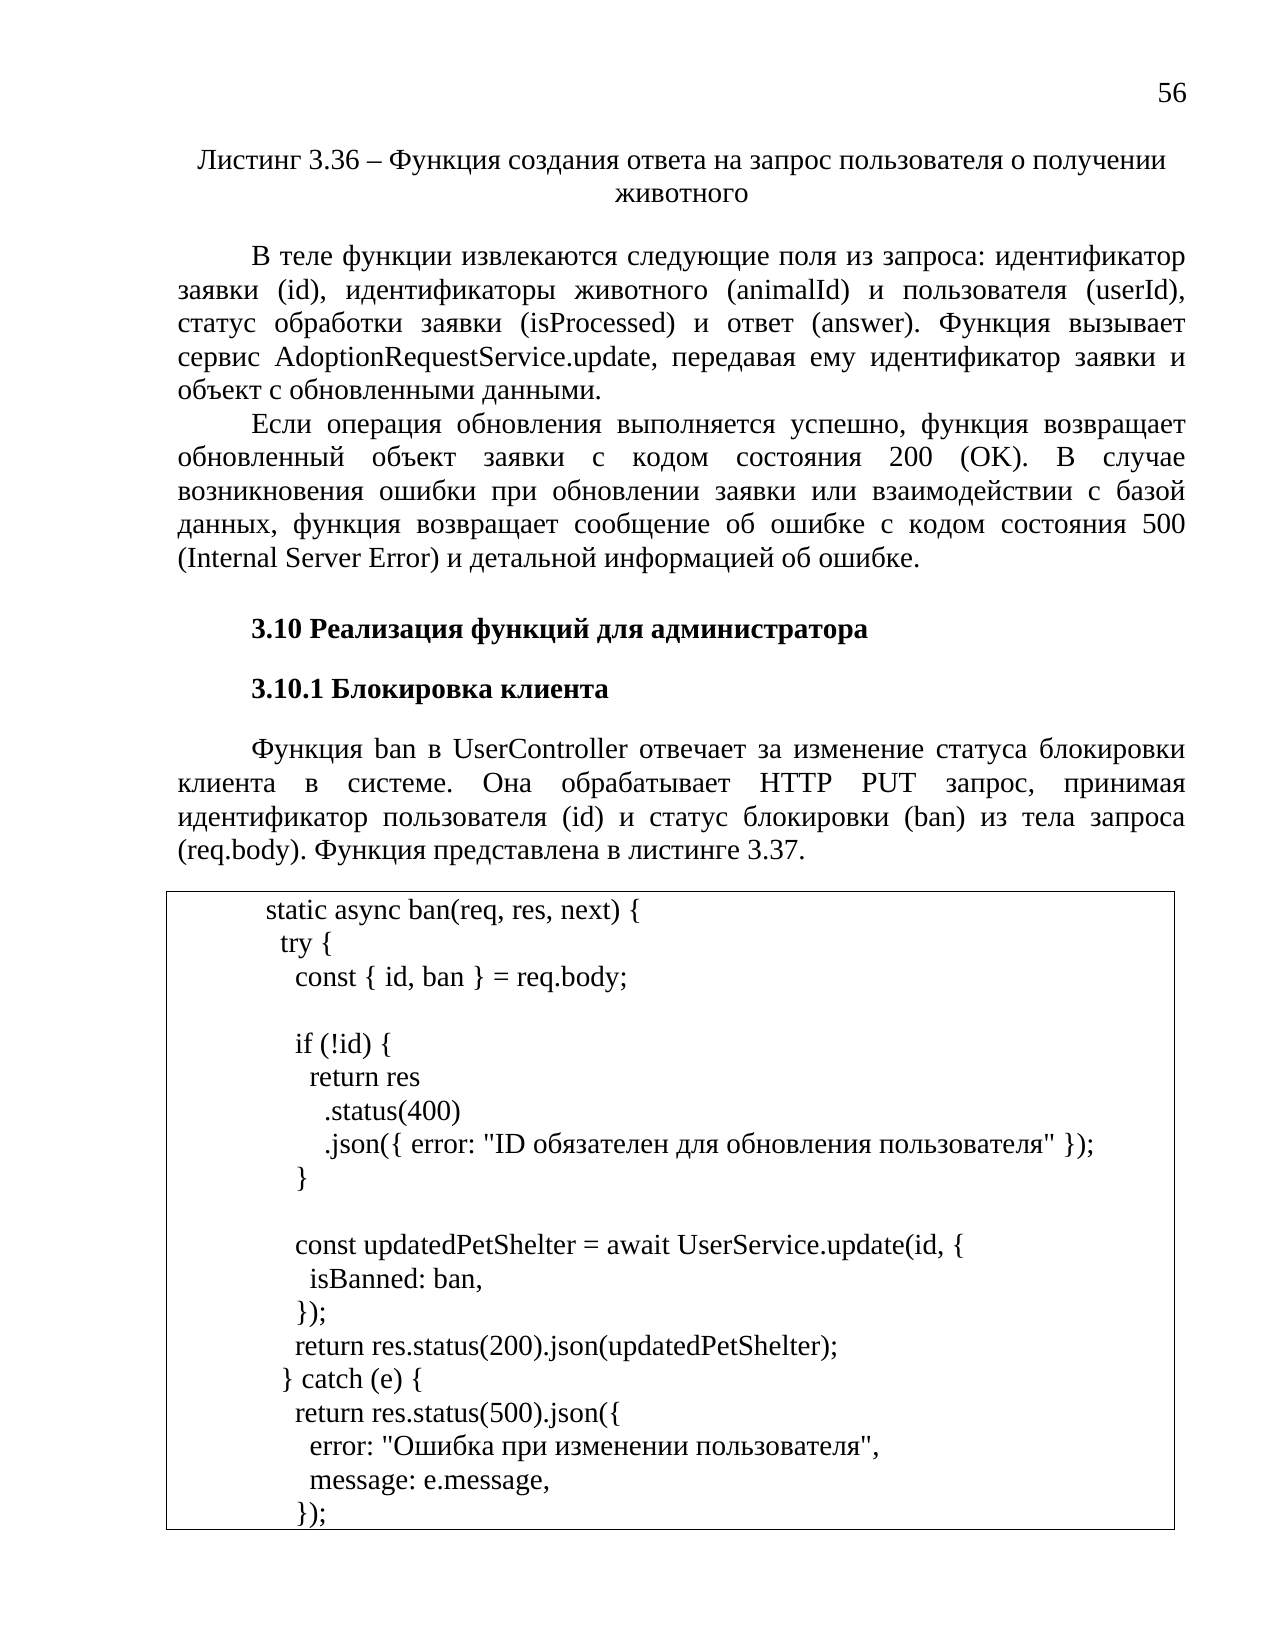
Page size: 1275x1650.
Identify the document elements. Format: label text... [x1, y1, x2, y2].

subtitle 3.10.1 Блокировка клиента [177, 671, 1186, 705]
subtitle 3.10 Реализация функций для администратора [177, 611, 1186, 645]
text Если операция обновления выполняется успешно, функция возвращает обновленный объект заявки с кодом состояния 200 (OK). В случае возникновения ошибки при обновлении заявки или взаимодействии с базой данных, функция возвращает сообщение об ошибке с кодом состояния 500 (Internal Server Error) и детальной информацией об ошибке. [177, 406, 1186, 574]
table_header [167, 892, 1174, 1529]
text Функция ban в UserController отвечает за изменение статуса блокировки клиента в системе. Она обрабатывает HTTP PUT запрос, принимая идентификатор пользователя (id) и статус блокировки (ban) из тела запроса (req.body). Функция представлена в листинге 3.37. [177, 732, 1186, 866]
text Листинг 3.36 – Функция создания ответа на запрос пользователя о получении животного [177, 142, 1186, 209]
text В теле функции извлекаются следующие поля из запроса: идентификатор заявки (id), идентификаторы животного (animalId) и пользователя (userId), статус обработки заявки (isProcessed) и ответ (answer). Функция вызывает сервис AdoptionRequestService.update, передавая ему идентификатор заявки и объект с обновленными данными. [177, 238, 1186, 406]
